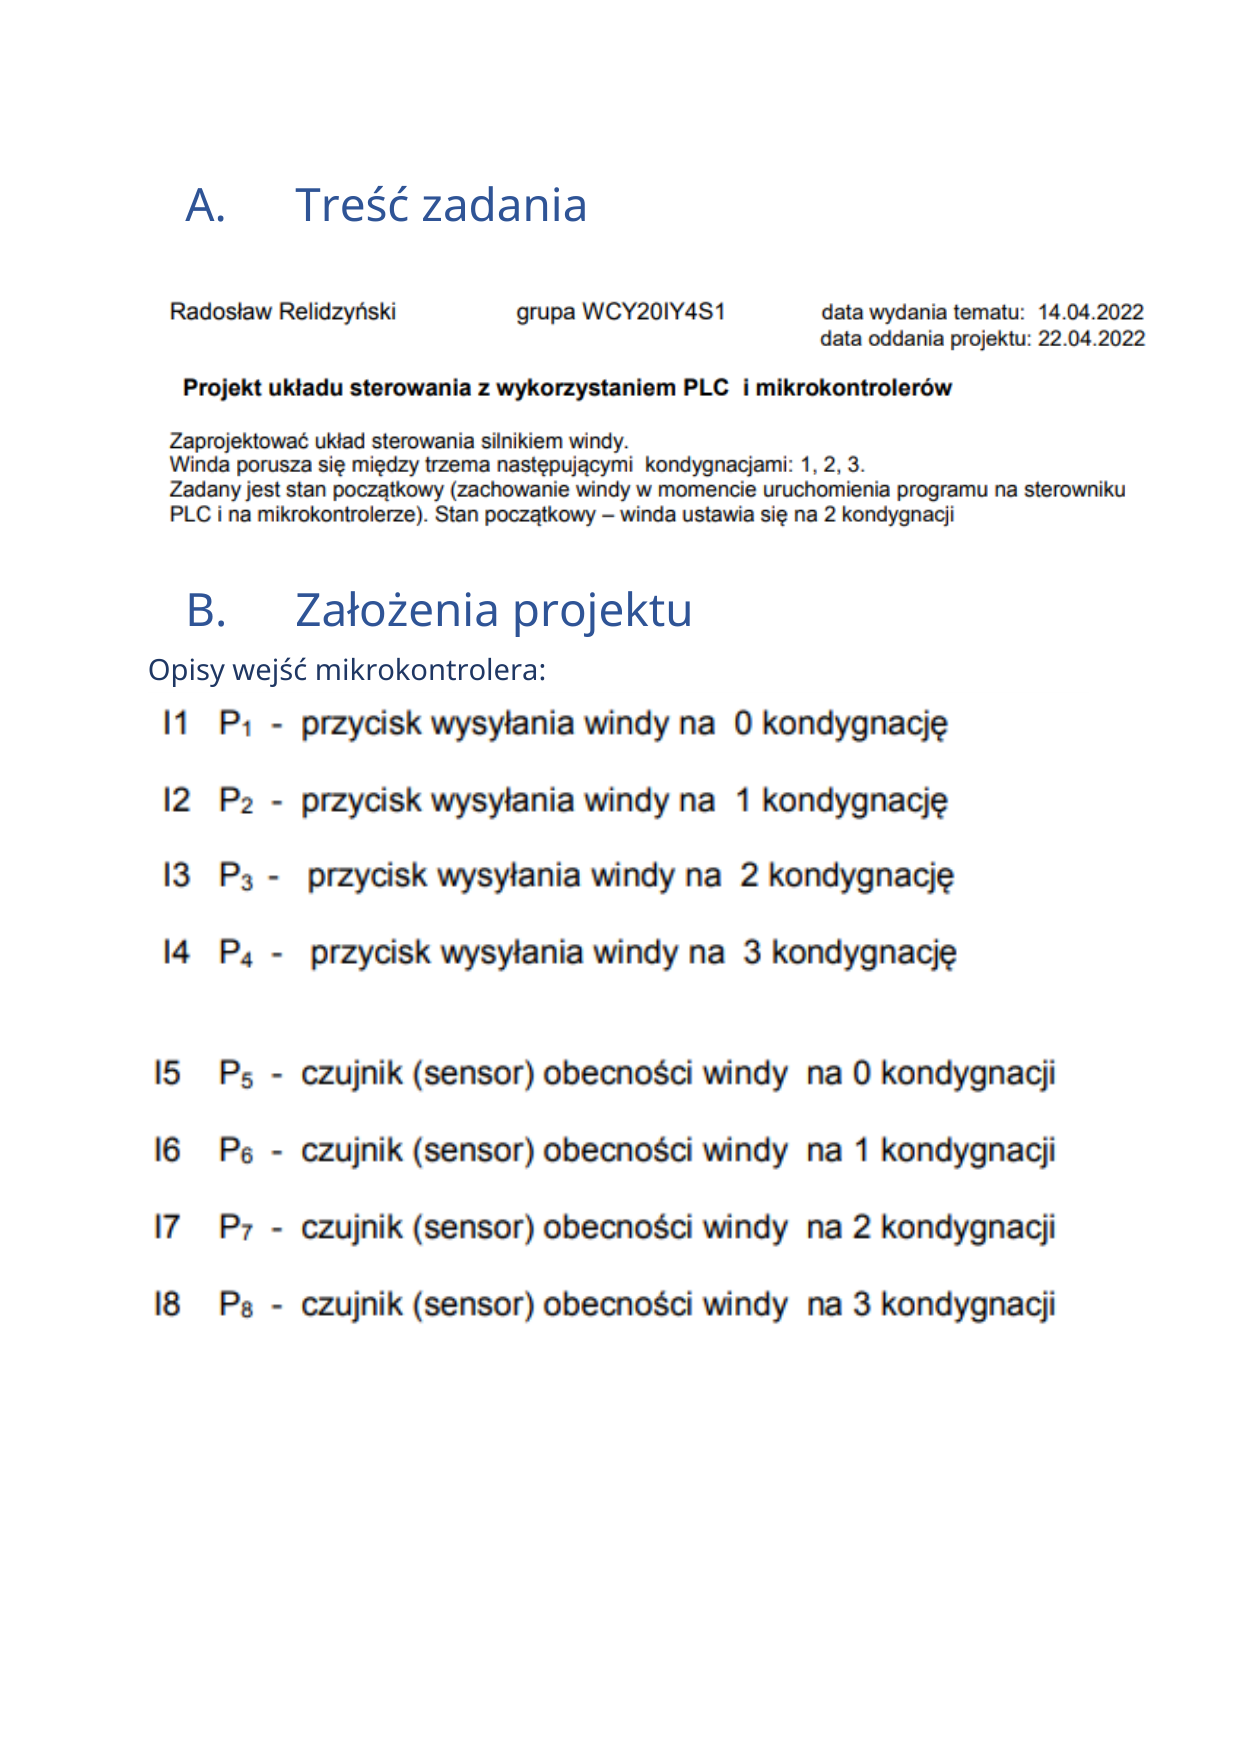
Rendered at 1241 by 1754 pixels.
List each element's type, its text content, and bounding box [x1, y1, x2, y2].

subtitle Opisy wejść mikrokontrolera: [148, 649, 1181, 689]
picture [147, 265, 1182, 551]
subtitle Założenia projektu [185, 578, 1181, 640]
picture [147, 692, 1090, 1347]
subtitle Treść zadania [185, 173, 1181, 235]
